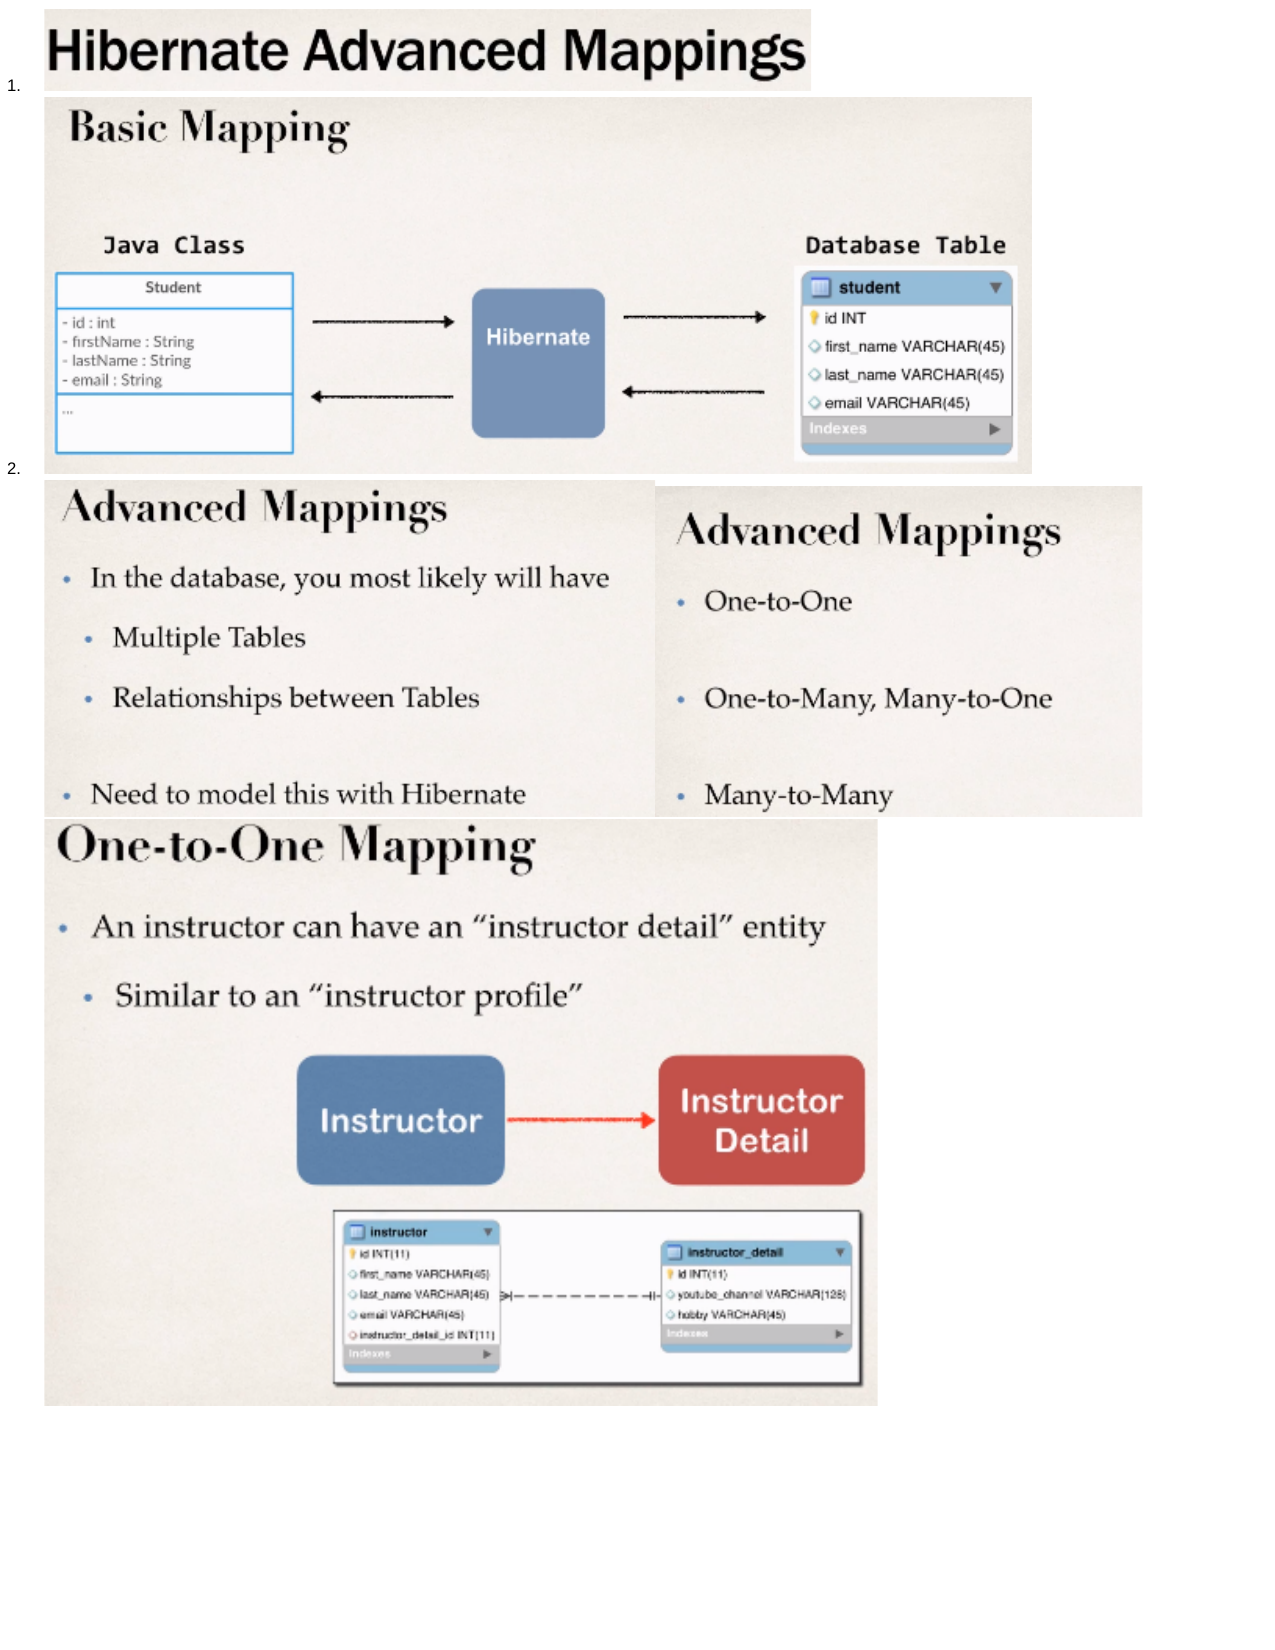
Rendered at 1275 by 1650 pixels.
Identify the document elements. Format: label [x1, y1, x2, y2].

picture [44, 97, 1032, 474]
picture [44, 819, 878, 1406]
picture [44, 9, 812, 91]
picture [44, 480, 1143, 817]
